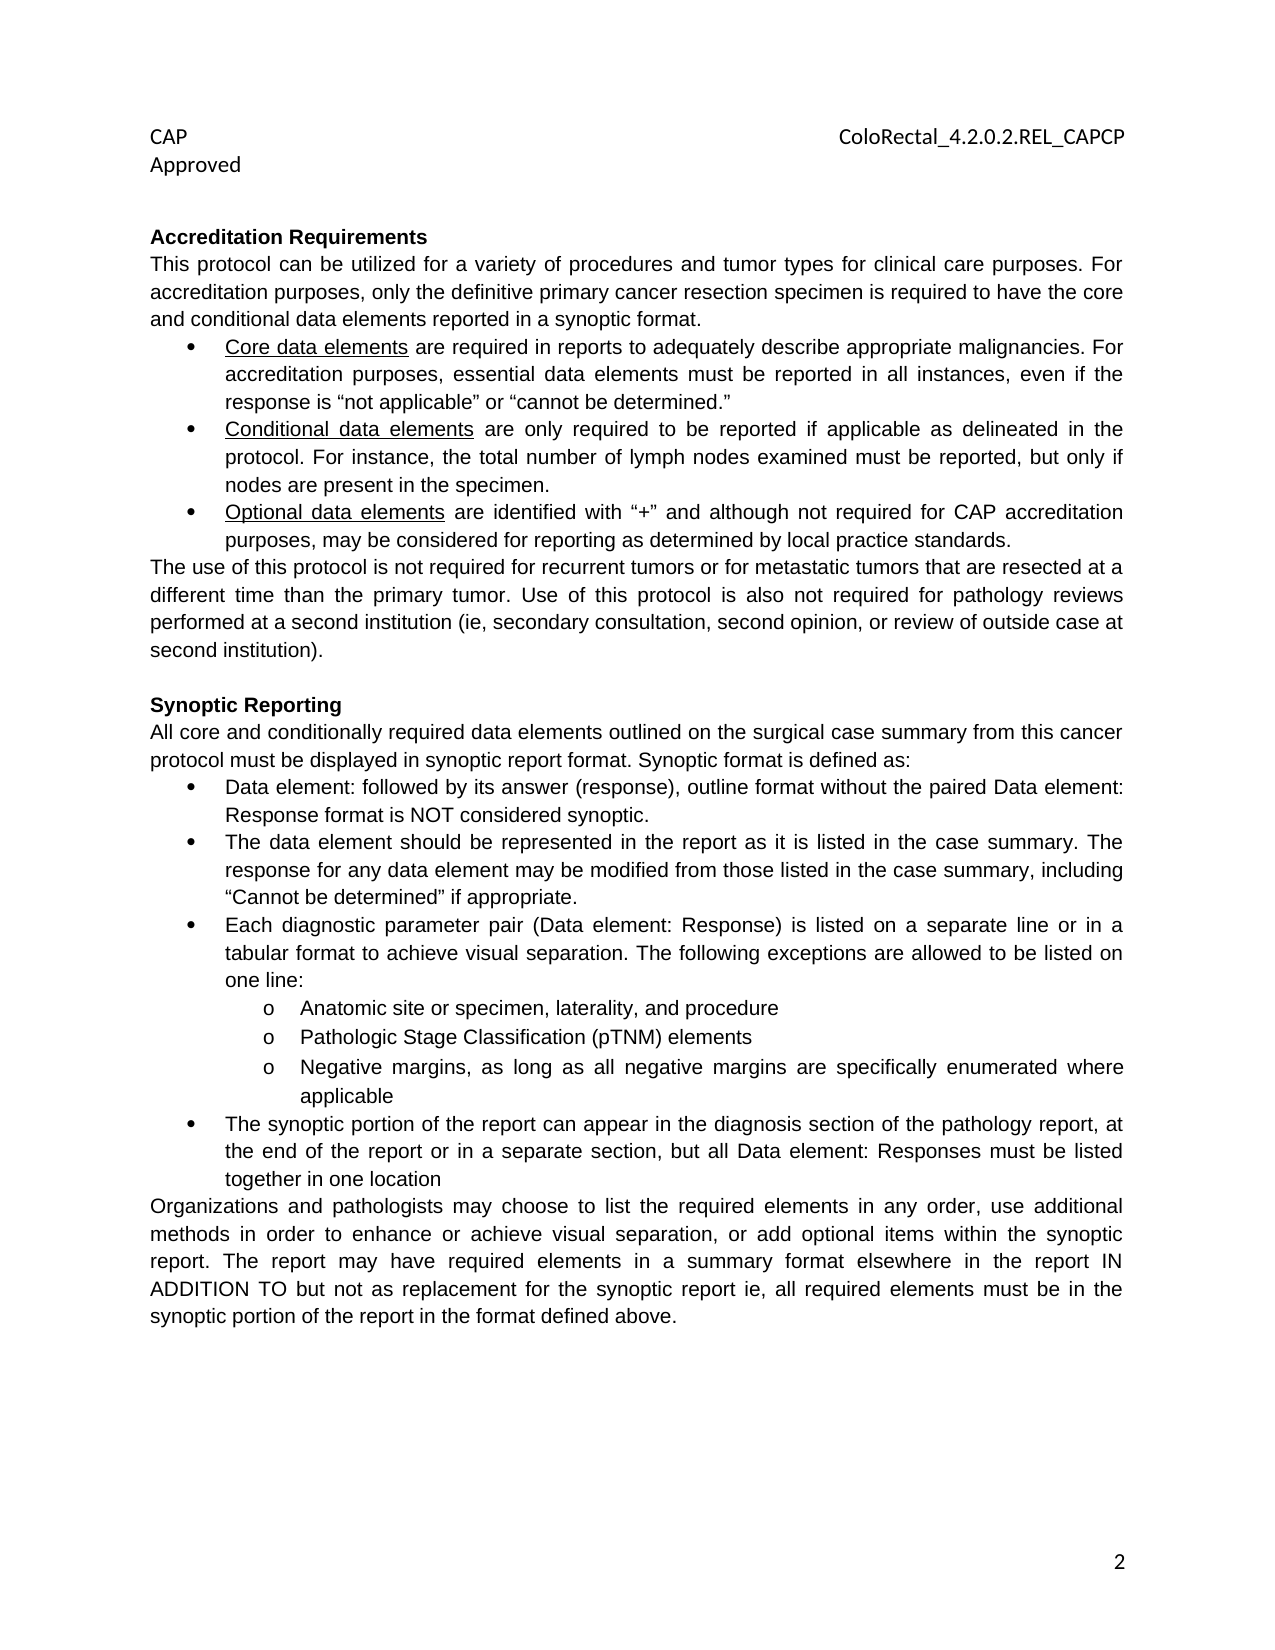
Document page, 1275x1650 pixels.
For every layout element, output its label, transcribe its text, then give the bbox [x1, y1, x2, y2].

text Organizations and pathologists may choose to list the required elements in any order, use additional methods in order to enhance or achieve visual separation, or add optional items within the synoptic report. The report may have required elements in a summary format elsewhere in the report IN ADDITION TO but not as replacement for the synoptic report ie, all required elements must be in the synoptic portion of the report in the format defined above. [150, 1194, 1125, 1328]
list The synoptic portion of the report can appear in the diagnosis section of the pathology report, at the end of the report or in a separate section, but all Data element: Responses must be listed together in one location [187, 1112, 1125, 1191]
list Pathologic Stage Classification (pTNM) elements [262, 1025, 1125, 1051]
text The use of this protocol is not required for recurrent tumors or for metastatic tumors that are resected at a different time than the primary tumor. Use of this protocol is also not required for pathology reviews performed at a second institution (ie, secondary consultation, second opinion, or review of outside case at second institution). [150, 555, 1125, 661]
list Data element: followed by its answer (response), outline format without the paired Data element: Response format is NOT considered synoptic. [187, 775, 1125, 827]
text Synoptic Reporting [150, 692, 1125, 716]
text Accreditation Requirements [150, 225, 1125, 249]
text All core and conditionally required data elements outlined on the surgical case summary from this cancer protocol must be displayed in synoptic report format. Synoptic format is defined as: [150, 720, 1125, 771]
list Core data elements are required in reports to adequately describe appropriate malignancies. For accreditation purposes, essential data elements must be reported in all instances, even if the response is “not applicable” or “cannot be determined.” [187, 335, 1125, 414]
list Optional data elements are identified with “+” and although not required for CAP accreditation purposes, may be considered for reporting as determined by local practice standards. [187, 500, 1125, 551]
list Conditional data elements are only required to be reported if applicable as delineated in the protocol. For instance, the total number of lymph nodes examined must be reported, but only if nodes are present in the specimen. [187, 417, 1125, 496]
text This protocol can be utilized for a variety of procedures and tumor types for clinical care purposes. For accreditation purposes, only the definitive primary cancer resection specimen is required to have the core and conditional data elements reported in a synoptic format. [150, 252, 1125, 331]
list Anatomic site or specimen, laterality, and procedure [262, 995, 1125, 1021]
list Each diagnostic parameter pair (Data element: Response) is listed on a separate line or in a tabular format to achieve visual separation. The following exceptions are allowed to be listed on one line: [187, 913, 1125, 992]
list The data element should be represented in the report as it is listed in the case summary. The response for any data element may be modified from those listed in the case summary, including “Cannot be determined” if appropriate. [187, 830, 1125, 909]
list Negative margins, as long as all negative margins are specifically enumerated where applicable [262, 1055, 1125, 1108]
